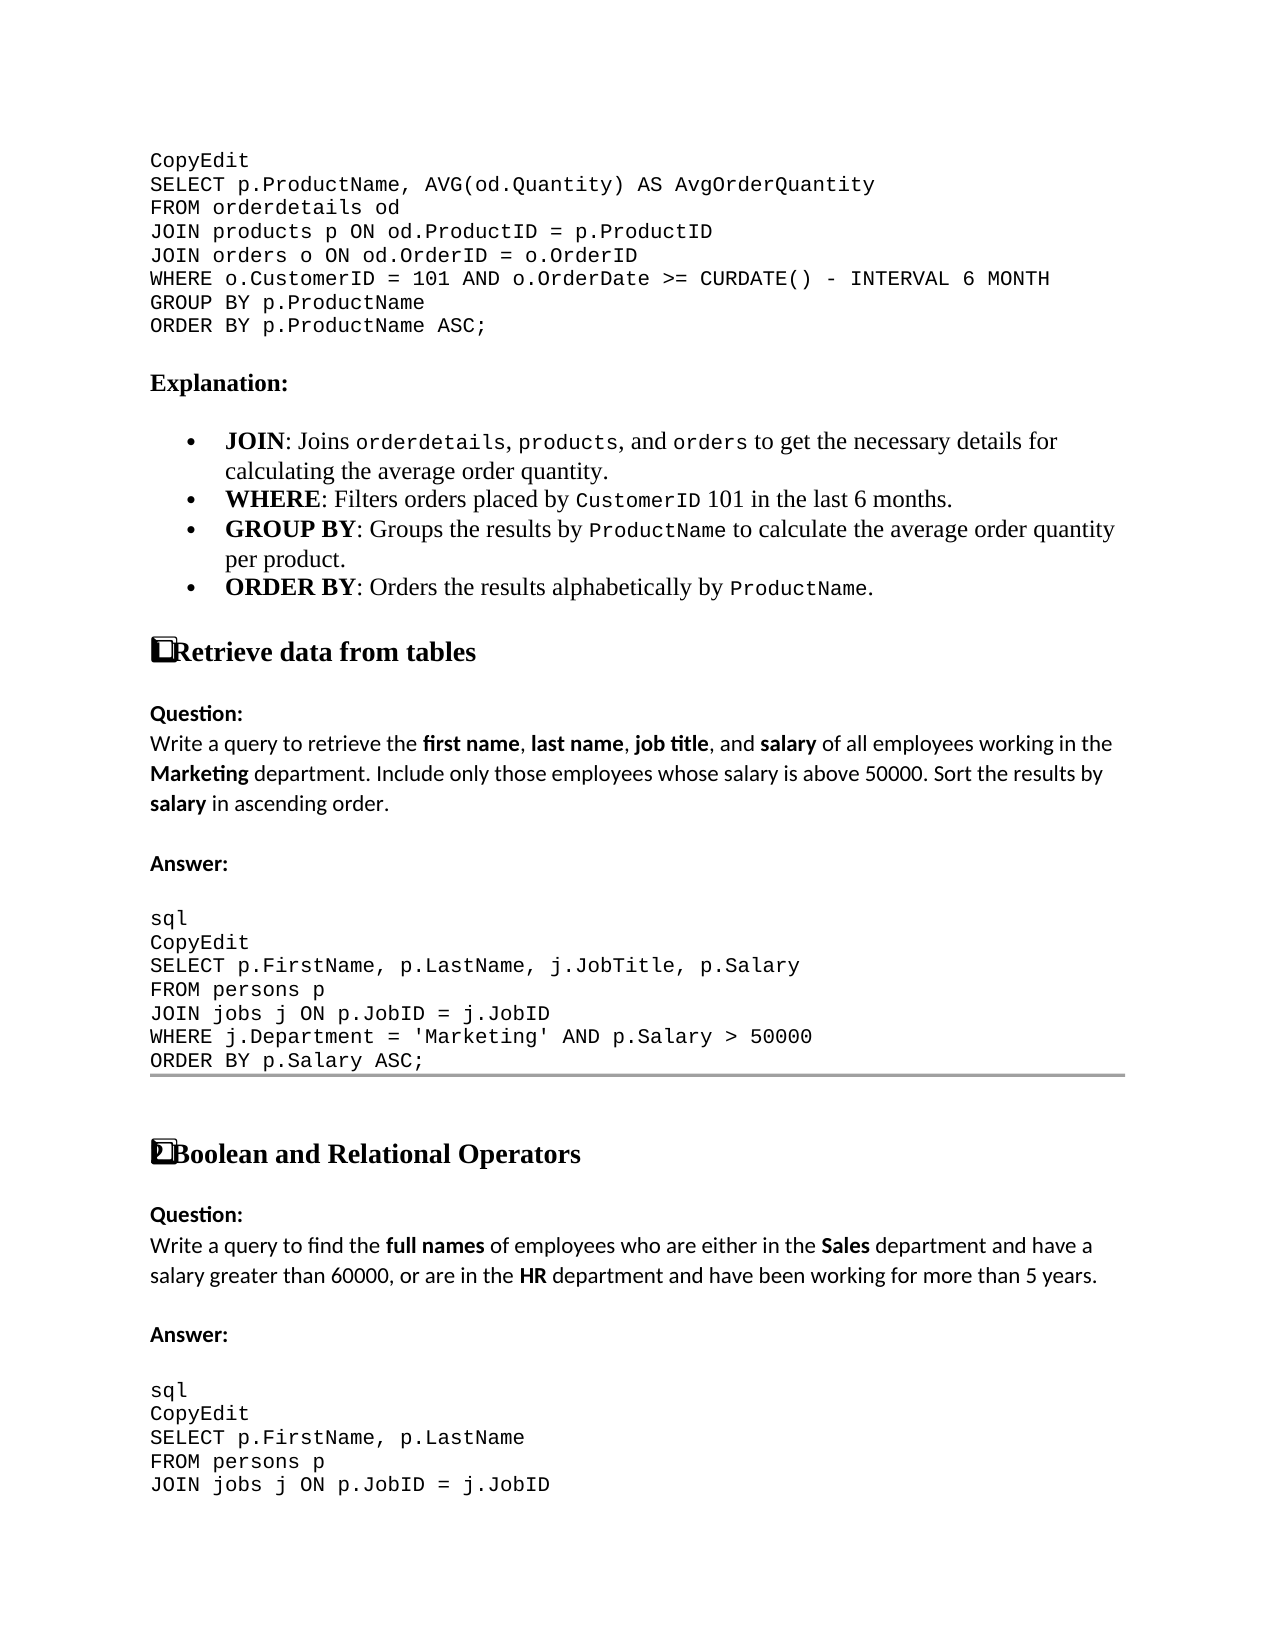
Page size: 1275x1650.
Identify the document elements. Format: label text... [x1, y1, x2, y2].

text GROUP BY p.ProductName [150, 292, 1125, 316]
text WHERE o.CustomerID = 101 AND o.OrderDate >= CURDATE() - INTERVAL 6 MONTH [150, 268, 1125, 292]
text JOIN jobs j ON p.JobID = j.JobID [150, 1003, 1125, 1026]
list ORDER BY: Orders the results alphabetically by ProductName. [187, 572, 1125, 602]
subtitle 1️⃣ Retrieve data from tables [150, 631, 1125, 669]
text JOIN jobs j ON p.JobID = j.JobID [150, 1474, 1125, 1498]
text FROM persons p [150, 979, 1125, 1003]
text CopyEdit [150, 932, 1125, 955]
text FROM orderdetails od [150, 197, 1125, 221]
text ORDER BY p.ProductName ASC; [150, 316, 1125, 339]
text sql [150, 1380, 1125, 1403]
text SELECT p.FirstName, p.LastName [150, 1427, 1125, 1451]
text JOIN orders o ON od.OrderID = o.OrderID [150, 244, 1125, 268]
text SELECT p.ProductName, AVG(od.Quantity) AS AvgOrderQuantity [150, 174, 1125, 197]
text FROM persons p [150, 1451, 1125, 1474]
text Question: Write a query to retrieve the first name, last name, job title, and salary of all employees working in the Marketing department. Include only those employees whose salary is above 50000. Sort the results by salary in ascending order. [150, 699, 1125, 817]
text sql [150, 908, 1125, 932]
text SELECT p.FirstName, p.LastName, j.JobTitle, p.Salary [150, 955, 1125, 979]
list GROUP BY: Groups the results by ProductName to calculate the average order quantity per product. [187, 514, 1125, 572]
text ORDER BY p.Salary ASC; [150, 1050, 1125, 1073]
text Question: Write a query to find the full names of employees who are either in the Sales department and have a salary greater than 60000, or are in the HR department and have been working for more than 5 years. [150, 1201, 1125, 1289]
subtitle 2️⃣ Boolean and Relational Operators [150, 1133, 1125, 1171]
text WHERE j.Department = 'Marketing' AND p.Salary > 50000 [150, 1026, 1125, 1050]
text Explanation: [150, 368, 1125, 397]
text Answer: [150, 849, 1125, 877]
list WHERE: Filters orders placed by CustomerID 101 in the last 6 months. [187, 484, 1125, 514]
list JOIN: Joins orderdetails, products, and orders to get the necessary details for calculating the average order quantity. [187, 426, 1125, 484]
text CopyEdit [150, 150, 1125, 174]
text CopyEdit [150, 1403, 1125, 1427]
text JOIN products p ON od.ProductID = p.ProductID [150, 221, 1125, 244]
text Answer: [150, 1320, 1125, 1348]
